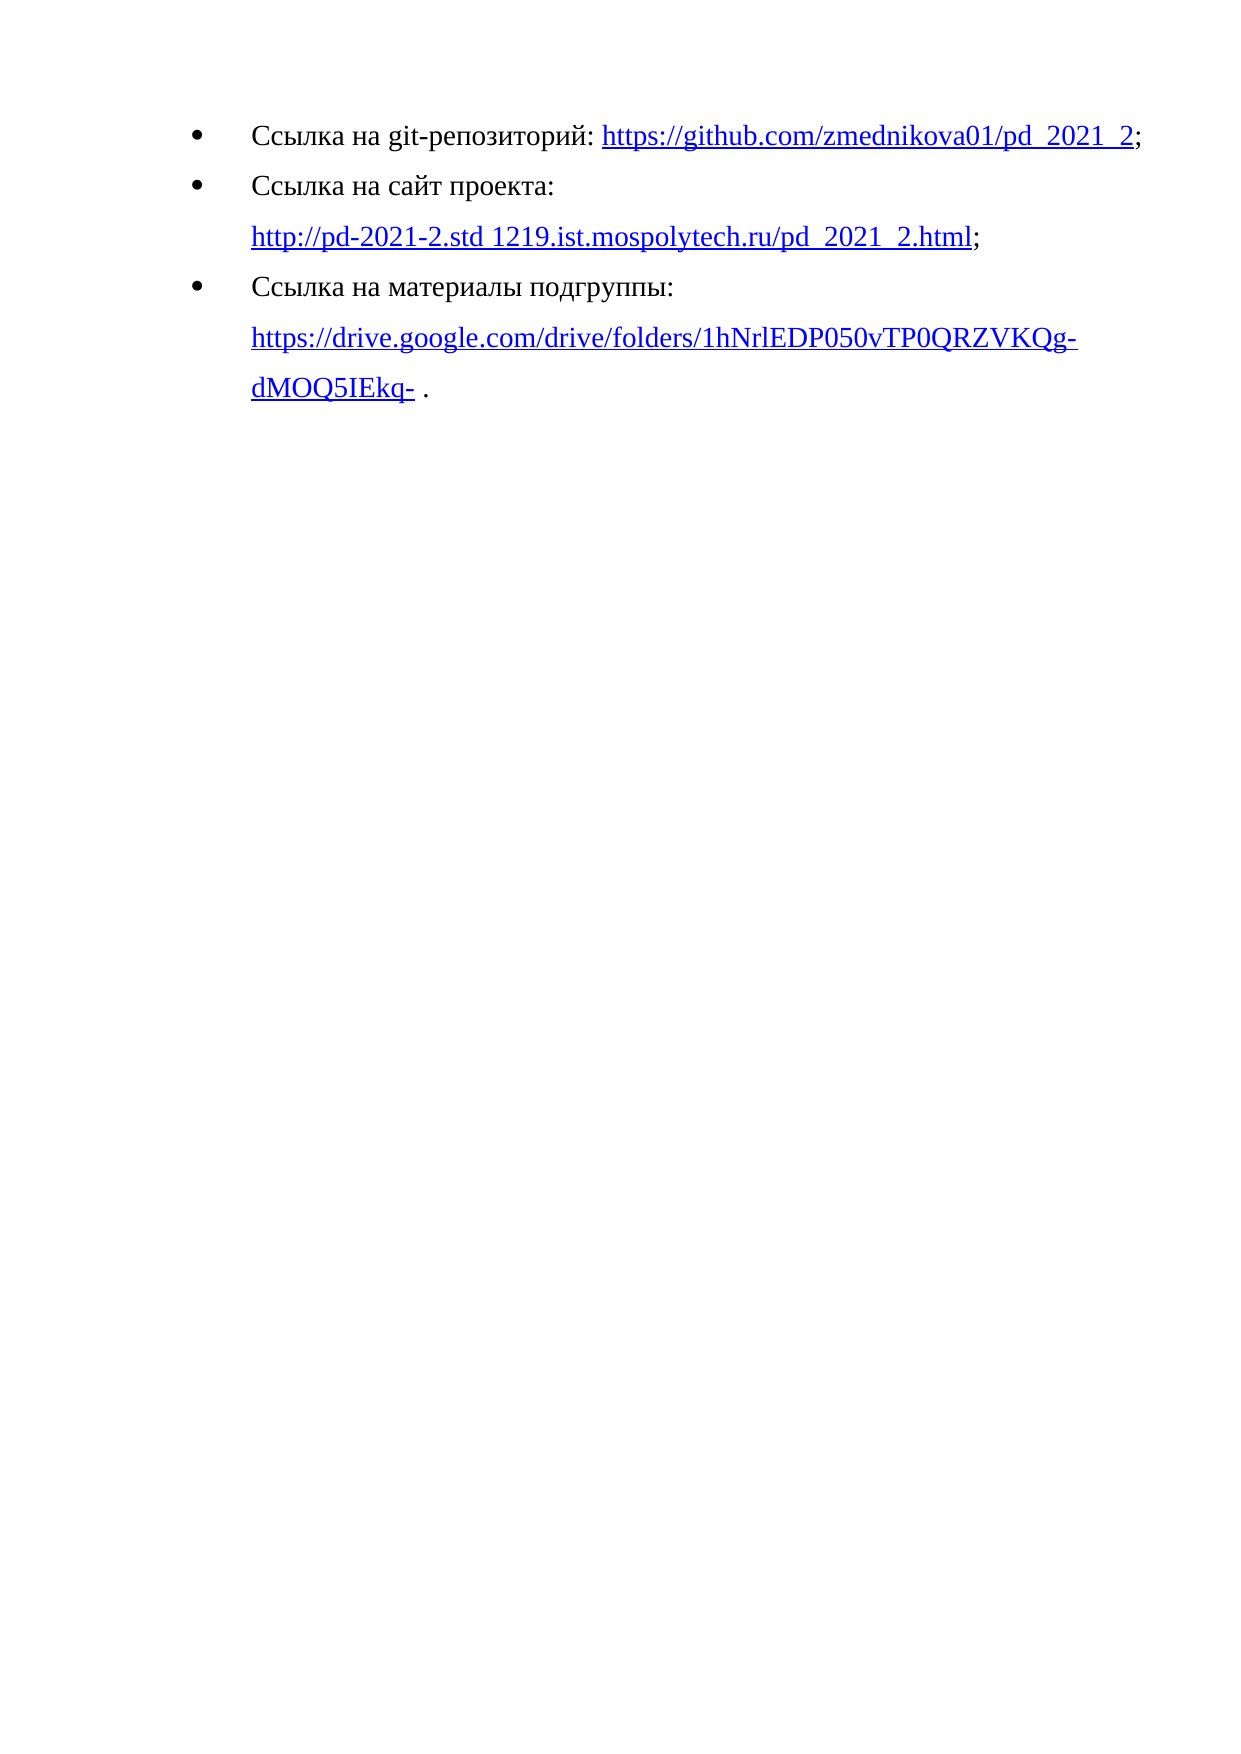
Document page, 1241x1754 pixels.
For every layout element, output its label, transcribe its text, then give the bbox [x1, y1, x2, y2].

list Ссылка на git-репозиторий: https://github.com/zmednikova01/pd_2021_2; [192, 118, 1152, 152]
list Ссылка на сайт проекта: http://pd-2021-2.std 1219.ist.mospolytech.ru/pd_2021_2.html; [192, 168, 1152, 252]
list Ссылка на материалы подгруппы: https://drive.google.com/drive/folders/1hNrlEDP050vTP0QRZVKQg-dMOQ5IEkq- . [192, 269, 1152, 403]
